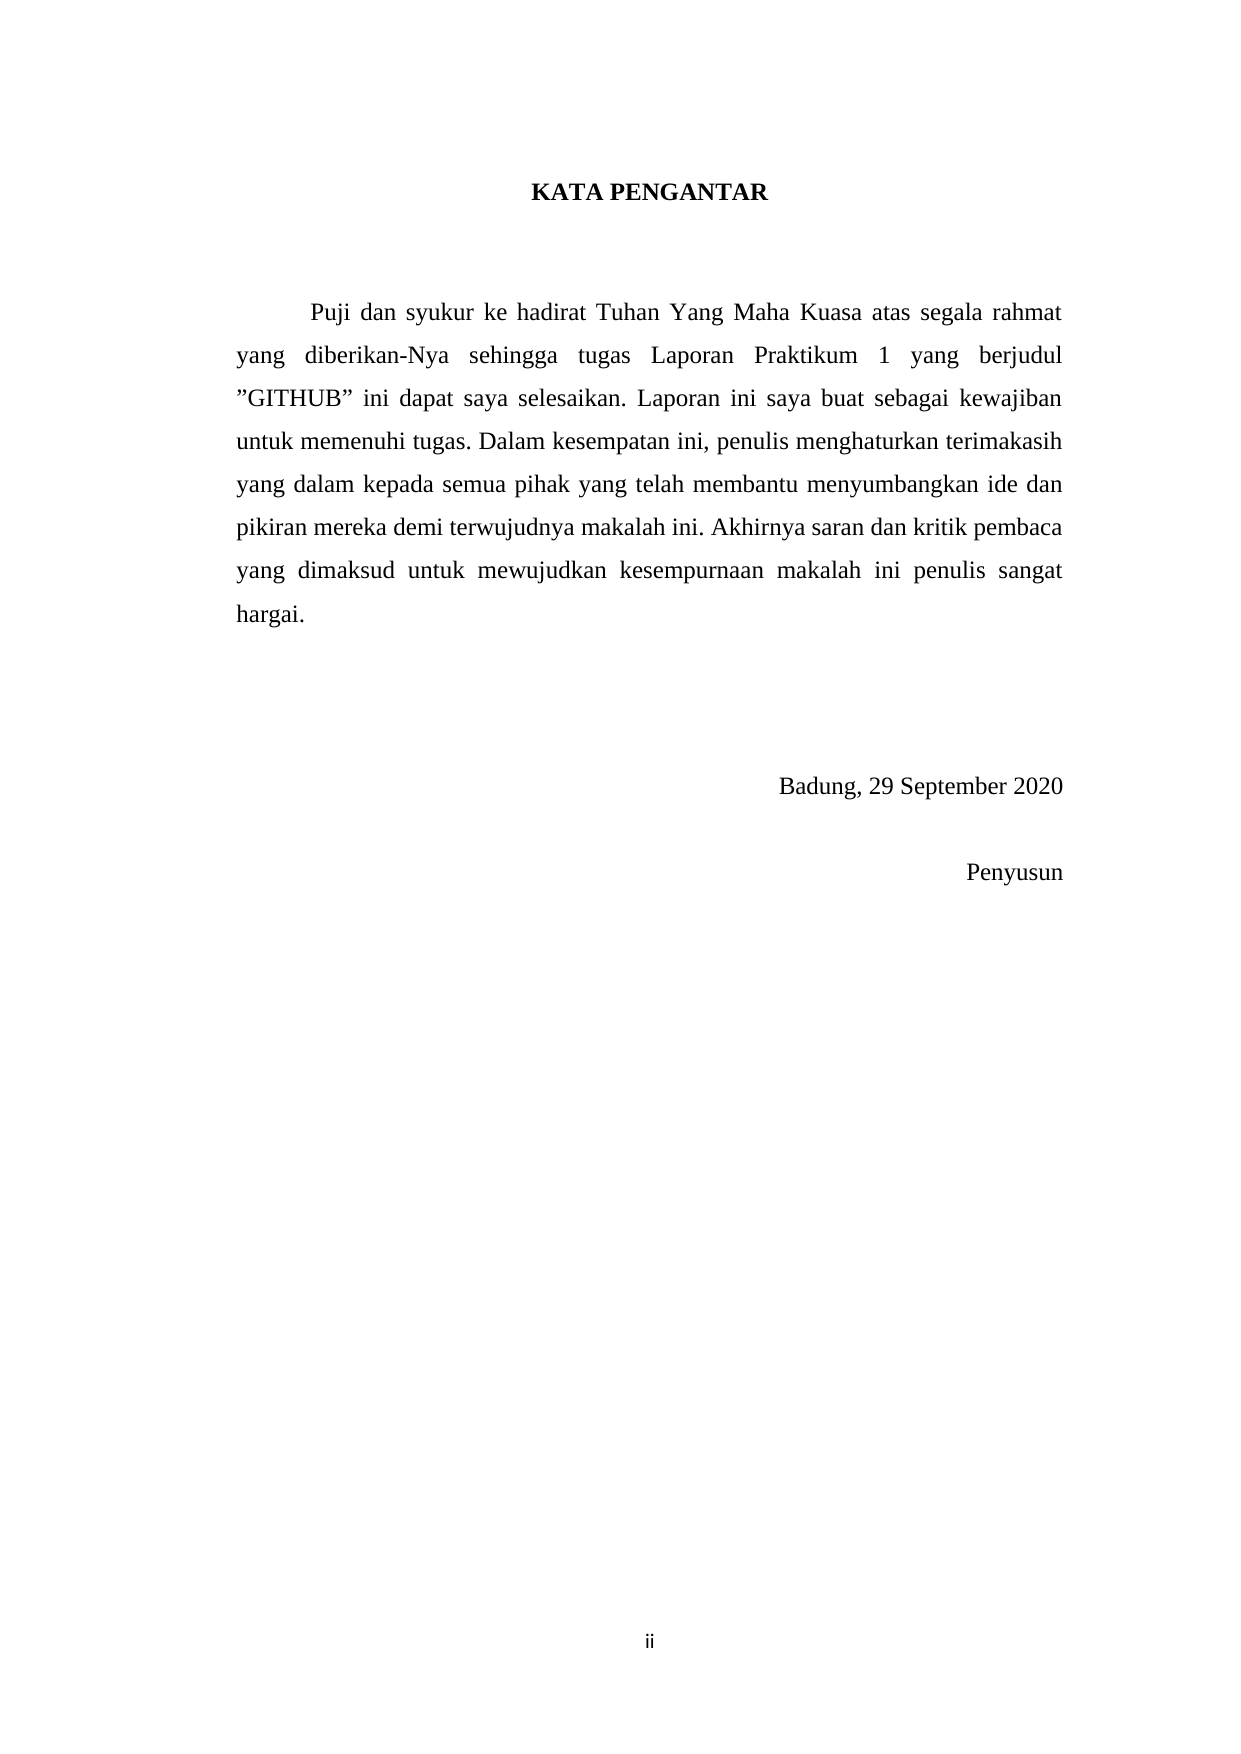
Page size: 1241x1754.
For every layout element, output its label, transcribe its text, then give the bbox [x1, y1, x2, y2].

text KATA PENGANTAR [236, 177, 1063, 206]
text Badung, 29 September 2020 [310, 771, 1063, 800]
text Puji dan syukur ke hadirat Tuhan Yang Maha Kuasa atas segala rahmat yang diberikan-Nya sehingga tugas Laporan Praktikum 1 yang berjudul ”GITHUB” ini dapat saya selesaikan. Laporan ini saya buat sebagai kewajiban untuk memenuhi tugas. Dalam kesempatan ini, penulis menghaturkan terimakasih yang dalam kepada semua pihak yang telah membantu menyumbangkan ide dan pikiran mereka demi terwujudnya makalah ini. Akhirnya saran dan kritik pembaca yang dimaksud untuk mewujudkan kesempurnaan makalah ini penulis sangat hargai. [236, 297, 1063, 627]
text Penyusun [310, 857, 1063, 886]
